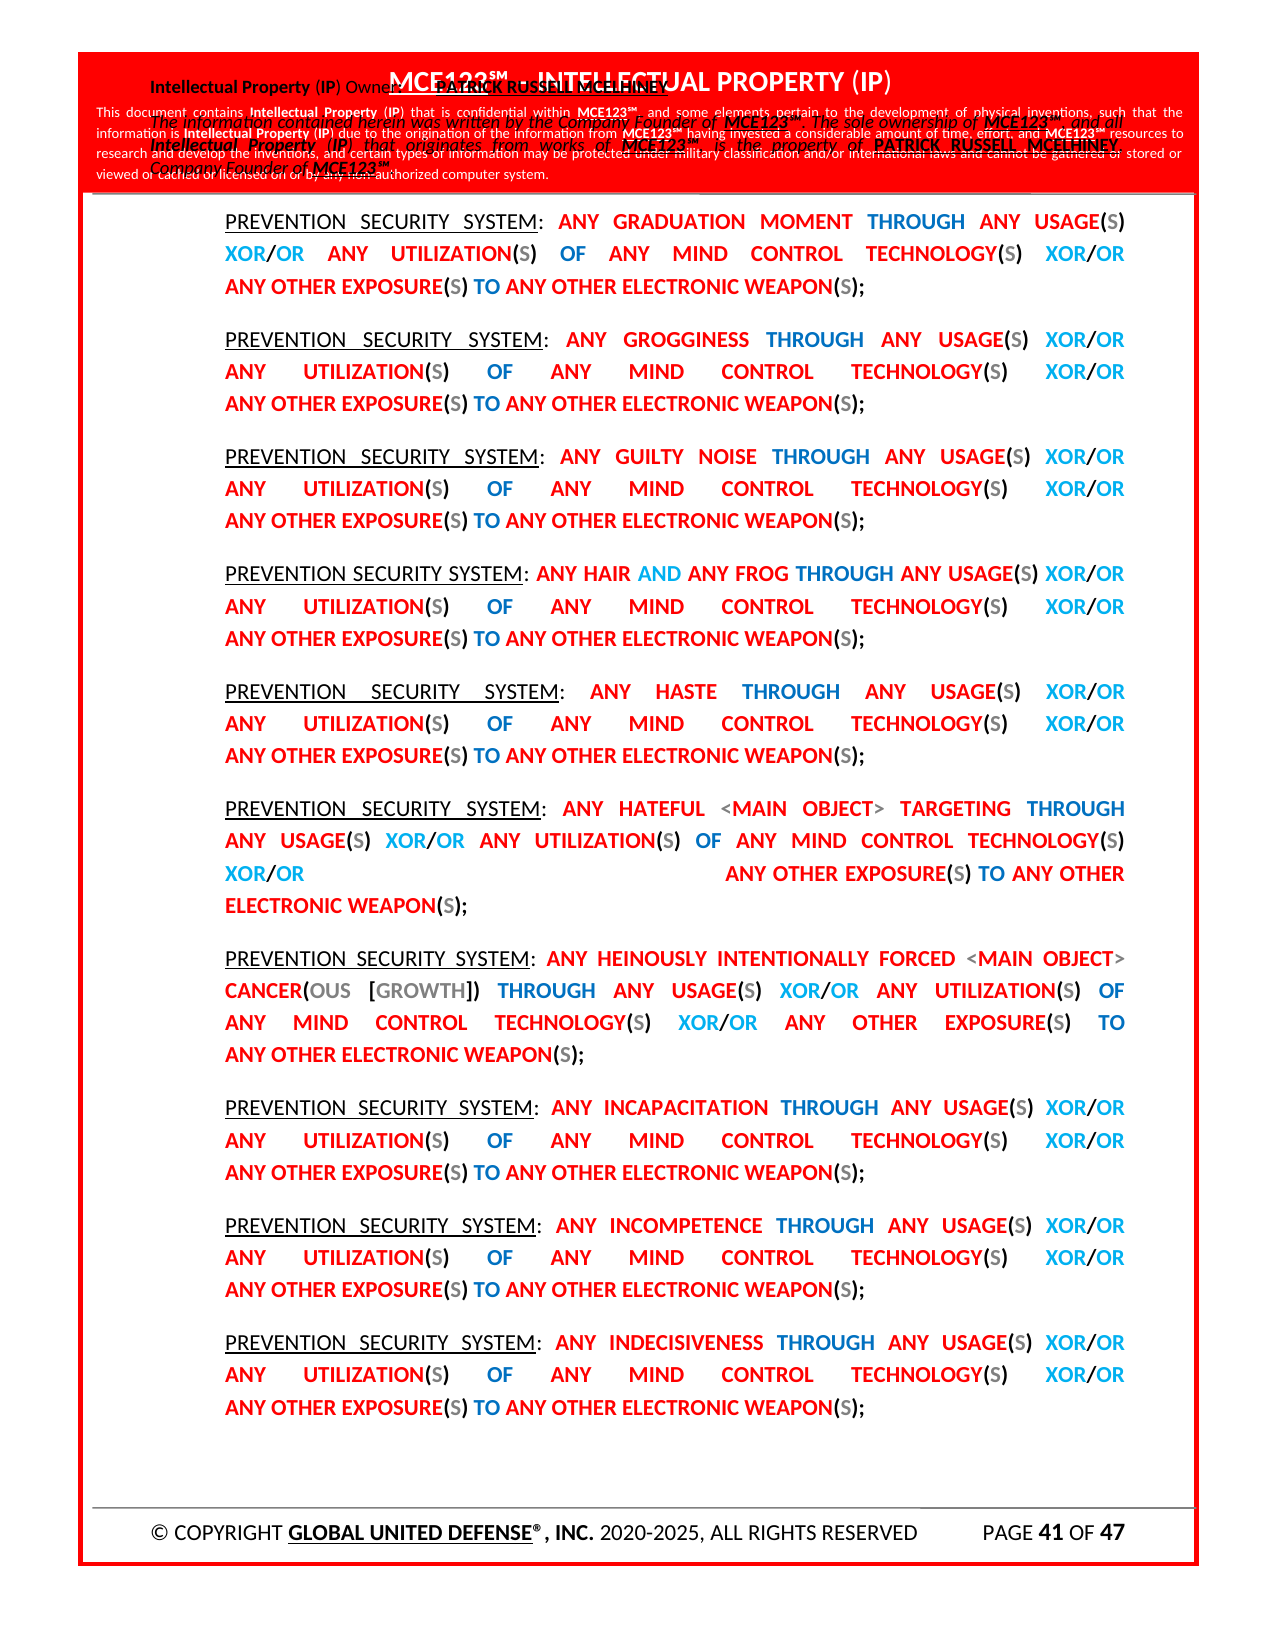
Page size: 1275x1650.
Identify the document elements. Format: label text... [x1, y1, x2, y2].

text PREVENTION SECURITY SYSTEM: ANY INDECISIVENESS THROUGH ANY USAGE(S) XOR/OR ANY UTILIZATION(S) OF ANY MIND CONTROL TECHNOLOGY(S) XOR/OR ANY OTHER EXPOSURE(S) TO ANY OTHER ELECTRONIC WEAPON(S); [225, 1328, 1125, 1421]
text PREVENTION SECURITY SYSTEM: ANY INCOMPETENCE THROUGH ANY USAGE(S) XOR/OR ANY UTILIZATION(S) OF ANY MIND CONTROL TECHNOLOGY(S) XOR/OR ANY OTHER EXPOSURE(S) TO ANY OTHER ELECTRONIC WEAPON(S); [225, 1211, 1125, 1303]
text PREVENTION SECURITY SYSTEM: ANY GRADUATION MOMENT THROUGH ANY USAGE(S) XOR/OR ANY UTILIZATION(S) OF ANY MIND CONTROL TECHNOLOGY(S) XOR/OR ANY OTHER EXPOSURE(S) TO ANY OTHER ELECTRONIC WEAPON(S); [225, 207, 1125, 300]
text PREVENTION SECURITY SYSTEM: ANY GROGGINESS THROUGH ANY USAGE(S) XOR/OR ANY UTILIZATION(S) OF ANY MIND CONTROL TECHNOLOGY(S) XOR/OR ANY OTHER EXPOSURE(S) TO ANY OTHER ELECTRONIC WEAPON(S); [225, 325, 1125, 417]
text PREVENTION SECURITY SYSTEM: ANY GUILTY NOISE THROUGH ANY USAGE(S) XOR/OR ANY UTILIZATION(S) OF ANY MIND CONTROL TECHNOLOGY(S) XOR/OR ANY OTHER EXPOSURE(S) TO ANY OTHER ELECTRONIC WEAPON(S); [225, 442, 1125, 534]
text PREVENTION SECURITY SYSTEM: ANY HASTE THROUGH ANY USAGE(S) XOR/OR ANY UTILIZATION(S) OF ANY MIND CONTROL TECHNOLOGY(S) XOR/OR ANY OTHER EXPOSURE(S) TO ANY OTHER ELECTRONIC WEAPON(S); [225, 677, 1125, 769]
text PREVENTION SECURITY SYSTEM: ANY HAIR AND ANY FROG THROUGH ANY USAGE(S) XOR/OR ANY UTILIZATION(S) OF ANY MIND CONTROL TECHNOLOGY(S) XOR/OR ANY OTHER EXPOSURE(S) TO ANY OTHER ELECTRONIC WEAPON(S); [225, 559, 1125, 652]
text PREVENTION SECURITY SYSTEM: ANY HATEFUL <MAIN OBJECT> TARGETING THROUGH ANY USAGE(S) XOR/OR ANY UTILIZATION(S) OF ANY MIND CONTROL TECHNOLOGY(S) XOR/OR ANY OTHER EXPOSURE(S) TO ANY OTHER ELECTRONIC WEAPON(S); [225, 794, 1125, 919]
text PREVENTION SECURITY SYSTEM: ANY INCAPACITATION THROUGH ANY USAGE(S) XOR/OR ANY UTILIZATION(S) OF ANY MIND CONTROL TECHNOLOGY(S) XOR/OR ANY OTHER EXPOSURE(S) TO ANY OTHER ELECTRONIC WEAPON(S); [225, 1093, 1125, 1186]
text PREVENTION SECURITY SYSTEM: ANY HEINOUSLY INTENTIONALLY FORCED <MAIN OBJECT> CANCER(OUS [GROWTH]) THROUGH ANY USAGE(S) XOR/OR ANY UTILIZATION(S) OF ANY MIND CONTROL TECHNOLOGY(S) XOR/OR ANY OTHER EXPOSURE(S) TO ANY OTHER ELECTRONIC WEAPON(S); [225, 944, 1125, 1068]
